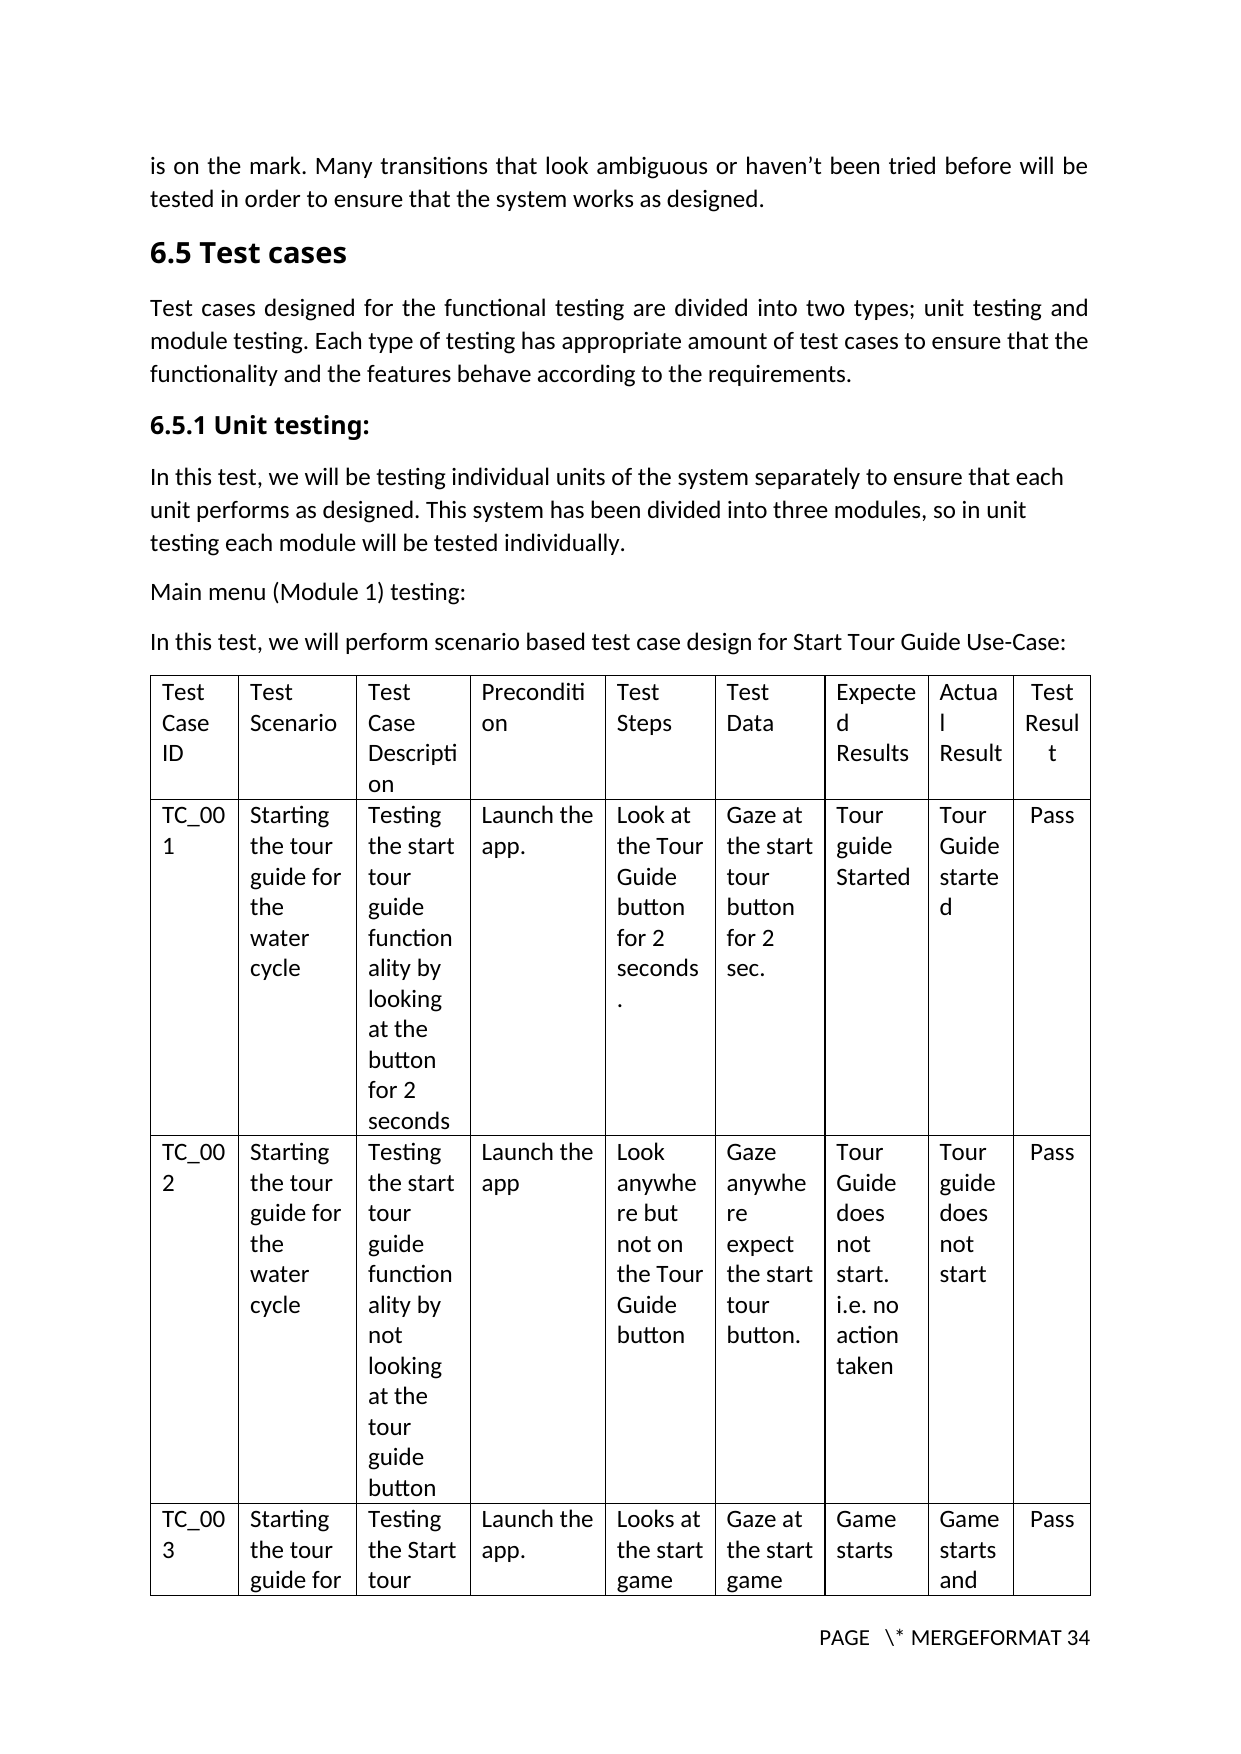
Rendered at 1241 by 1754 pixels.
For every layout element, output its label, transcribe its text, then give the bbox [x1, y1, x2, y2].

table_cell TC_001 [151, 800, 238, 1135]
table_cell Starting the tour guide for the water cycle [239, 1136, 356, 1503]
table_cell Starting the tour guide for the water cycle [239, 1504, 356, 1595]
table_cell Pass [1014, 800, 1090, 1135]
table_header Actual Result [929, 676, 1013, 798]
table_header Test Case ID [151, 676, 238, 798]
table_cell Pass [1014, 1504, 1090, 1595]
table_cell Looks at the start game button for 2 seconds. [606, 1504, 715, 1595]
table_cell Tour Guide does not start. i.e. no action taken [826, 1136, 928, 1503]
table_cell Testing the start tour guide functionality by looking at the button for 2 seconds [357, 800, 470, 1135]
table_cell Look anywhere but not on the Tour Guide button [606, 1136, 715, 1503]
text Main menu (Module 1) testing: [150, 576, 1090, 607]
table_header Test Result [1014, 676, 1090, 798]
text In this test, we will be testing individual units of the system separately to ensure that each unit performs as designed. This system has been divided into three modules, so in unit testing each module will be tested individually. [150, 461, 1090, 557]
table_cell Launch the app. [471, 800, 605, 1135]
table_cell Pass [1014, 1136, 1090, 1503]
table_cell Tour guide does not start [929, 1136, 1013, 1503]
text In this test, we will perform scenario based test case design for Start Tour Guide Use-Case: [150, 626, 1090, 656]
text 6.5 Test cases [150, 232, 1090, 272]
text 6.5.1 Unit testing: [150, 407, 1090, 441]
table_cell Tour guide Started [826, 800, 928, 1135]
table_header Test Scenario [239, 676, 356, 798]
table_cell Launch the app [471, 1136, 605, 1503]
table_cell Starting the tour guide for the water cycle [239, 800, 356, 1135]
table_header Precondition [471, 676, 605, 798]
table_cell Game starts and tour guide does not start [929, 1504, 1013, 1595]
table_cell Gaze at the start game button for 2 seconds. [716, 1504, 824, 1595]
table_header Test Case Description [357, 676, 470, 798]
table_header Expected Results [826, 676, 928, 798]
table_cell Testing the start tour guide functionality by not looking at the tour guide button [357, 1136, 470, 1503]
table_cell Launch the app. [471, 1504, 605, 1595]
table_cell Gaze at the start tour button for 2 sec. [716, 800, 824, 1135]
table_cell Testing the Start tour guide functionality by looking at start Game button [357, 1504, 470, 1595]
table_header Test Steps [606, 676, 715, 798]
text Test cases designed for the functional testing are divided into two types; unit testing and module testing. Each type of testing has appropriate amount of test cases to ensure that the functionality and the features behave according to the requirements. [150, 292, 1090, 388]
table_cell Gaze anywhere expect the start tour button. [716, 1136, 824, 1503]
table_cell TC_002 [151, 1136, 238, 1503]
table_header Test Data [716, 676, 824, 798]
table_cell Look at the Tour Guide button for 2 seconds. [606, 800, 715, 1135]
table_cell Game starts [826, 1504, 928, 1595]
table_cell Tour Guide started [929, 800, 1013, 1135]
table_cell TC_003 [151, 1504, 238, 1595]
